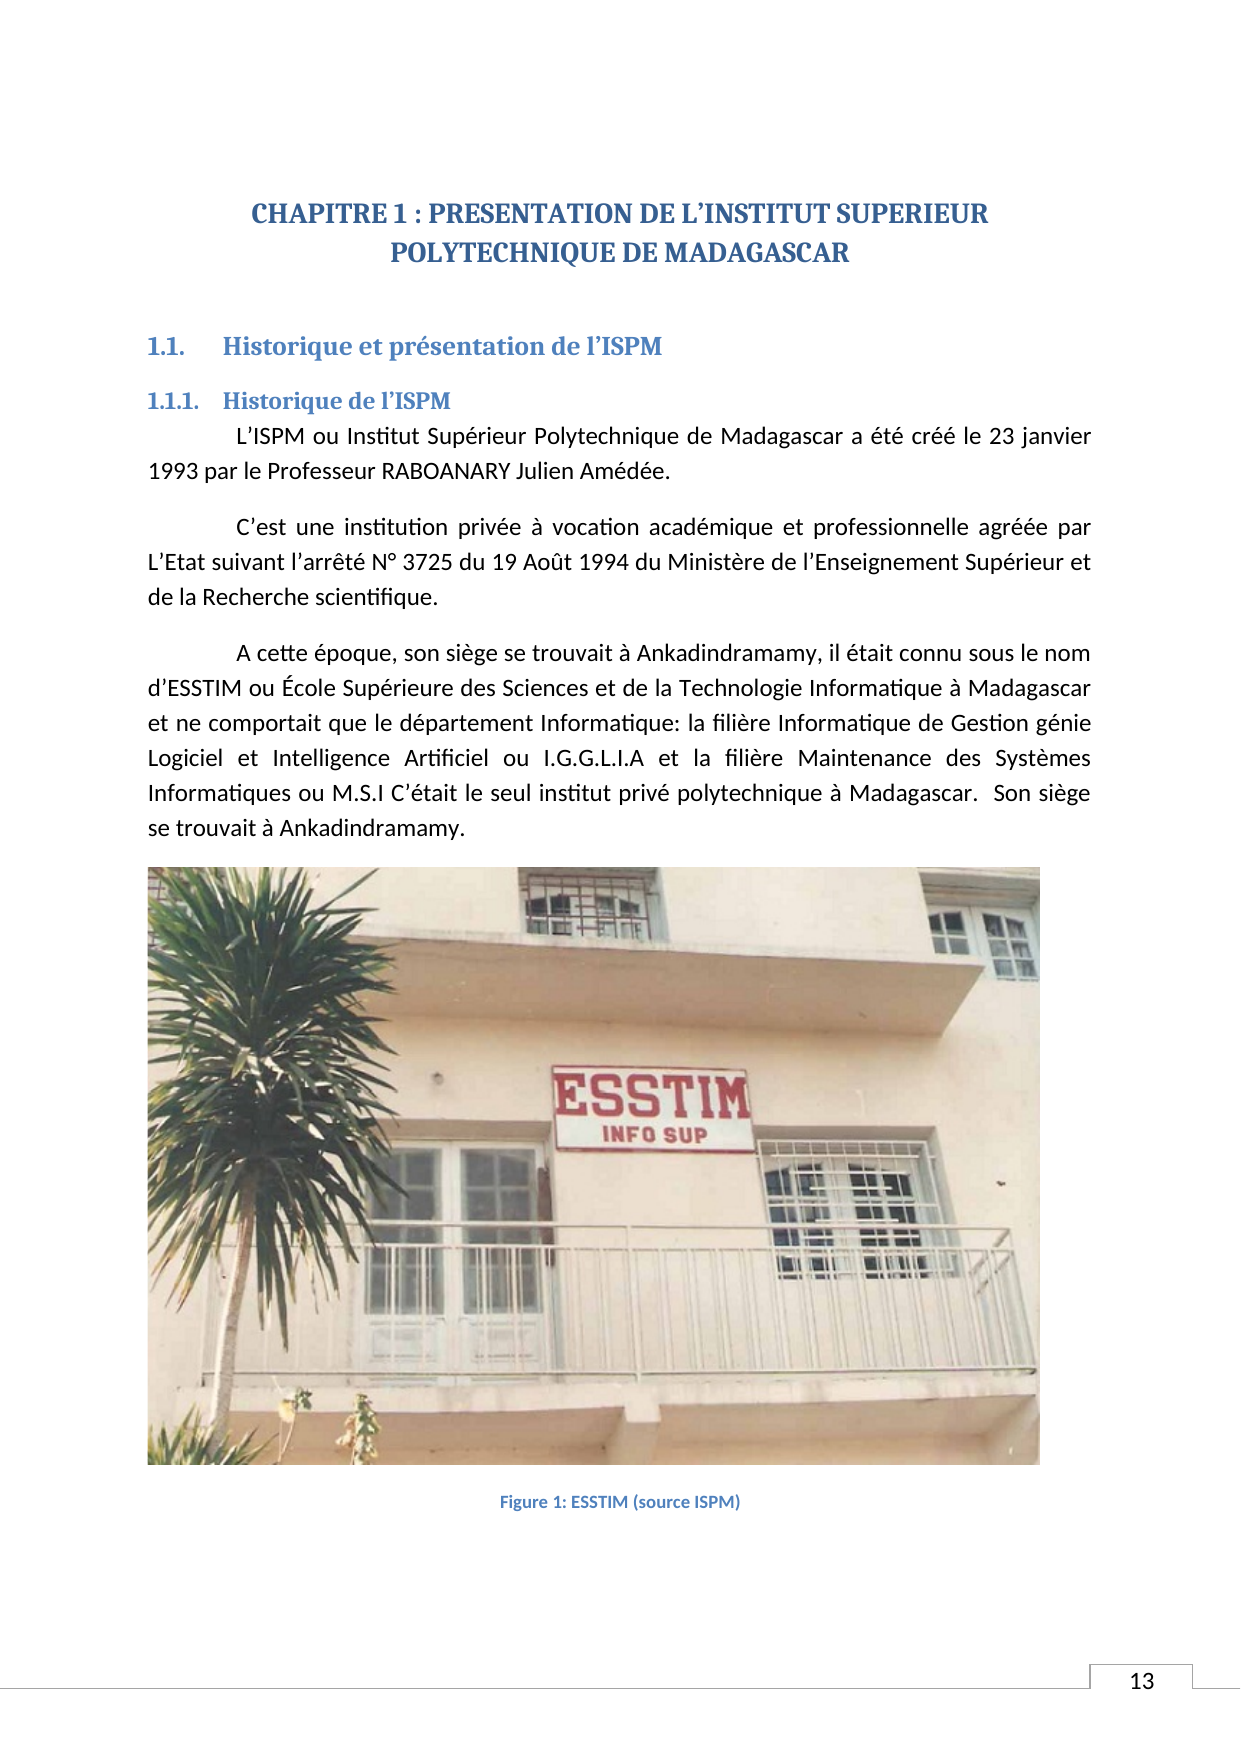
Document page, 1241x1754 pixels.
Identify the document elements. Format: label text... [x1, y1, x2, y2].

subtitle Historique et présentation de l’ISPM [148, 331, 1093, 362]
subtitle Historique de l’ISPM [148, 387, 1093, 416]
text L’ISPM ou Institut Supérieur Polytechnique de Madagascar a été créé le 23 janvier 1993 par le Professeur RABOANARY Julien Amédée. [148, 420, 1093, 486]
text C’est une institution privée à vocation académique et professionnelle agréée par L’Etat suivant l’arrêté N° 3725 du 19 Août 1994 du Ministère de l’Enseignement Supérieur et de la Recherche scientifique. [148, 511, 1093, 611]
subtitle CHAPITRE 1 : PRESENTATION DE L’INSTITUT SUPERIEUR POLYTECHNIQUE DE MADAGASCAR [148, 198, 1093, 270]
text A cette époque, son siège se trouvait à Ankadindramamy, il était connu sous le nom d’ESSTIM ou École Supérieure des Sciences et de la Technologie Informatique à Madagascar et ne comportait que le département Informatique: la filière Informatique de Gestion génie Logiciel et Intelligence Artificiel ou I.G.G.L.I.A et la filière Maintenance des Systèmes Informatiques ou M.S.I C’était le seul institut privé polytechnique à Madagascar. Son siège se trouvait à Ankadindramamy. [148, 637, 1093, 842]
picture [147, 867, 1040, 1465]
